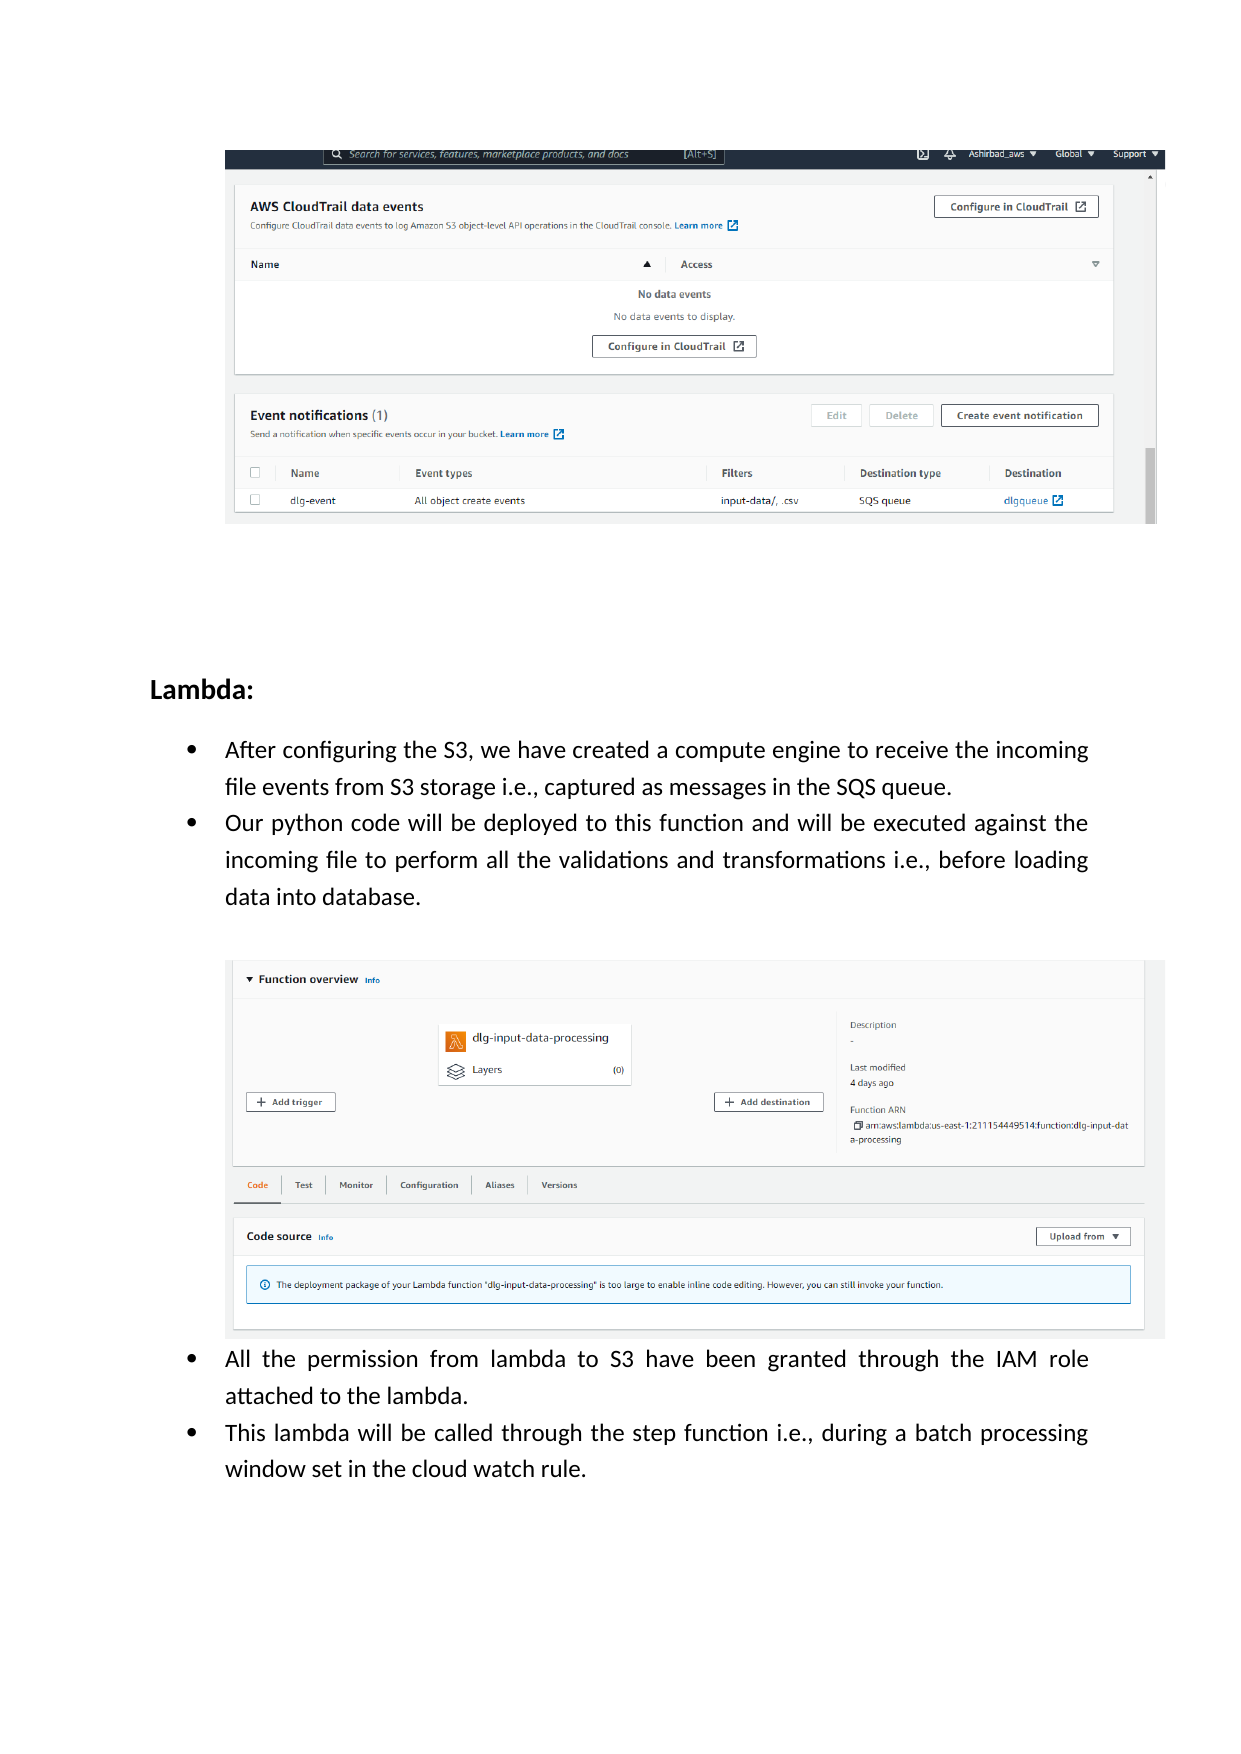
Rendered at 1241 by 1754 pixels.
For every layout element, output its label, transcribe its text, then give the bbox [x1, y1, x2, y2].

picture [225, 150, 1166, 524]
list All the permission from lambda to S3 have been granted through the IAM role attached to the lambda. [187, 1343, 1090, 1411]
text Lambda: [150, 671, 1090, 707]
picture [225, 960, 1166, 1339]
list After configuring the S3, we have created a compute engine to receive the incoming file events from S3 storage i.e., captured as messages in the SQS queue. [187, 734, 1090, 802]
list This lambda will be called through the step function i.e., during a batch processing window set in the cloud watch rule. [187, 1417, 1090, 1484]
list Our python code will be deployed to this function and will be executed against the incoming file to perform all the validations and transformations i.e., before loading data into database. [187, 808, 1090, 911]
